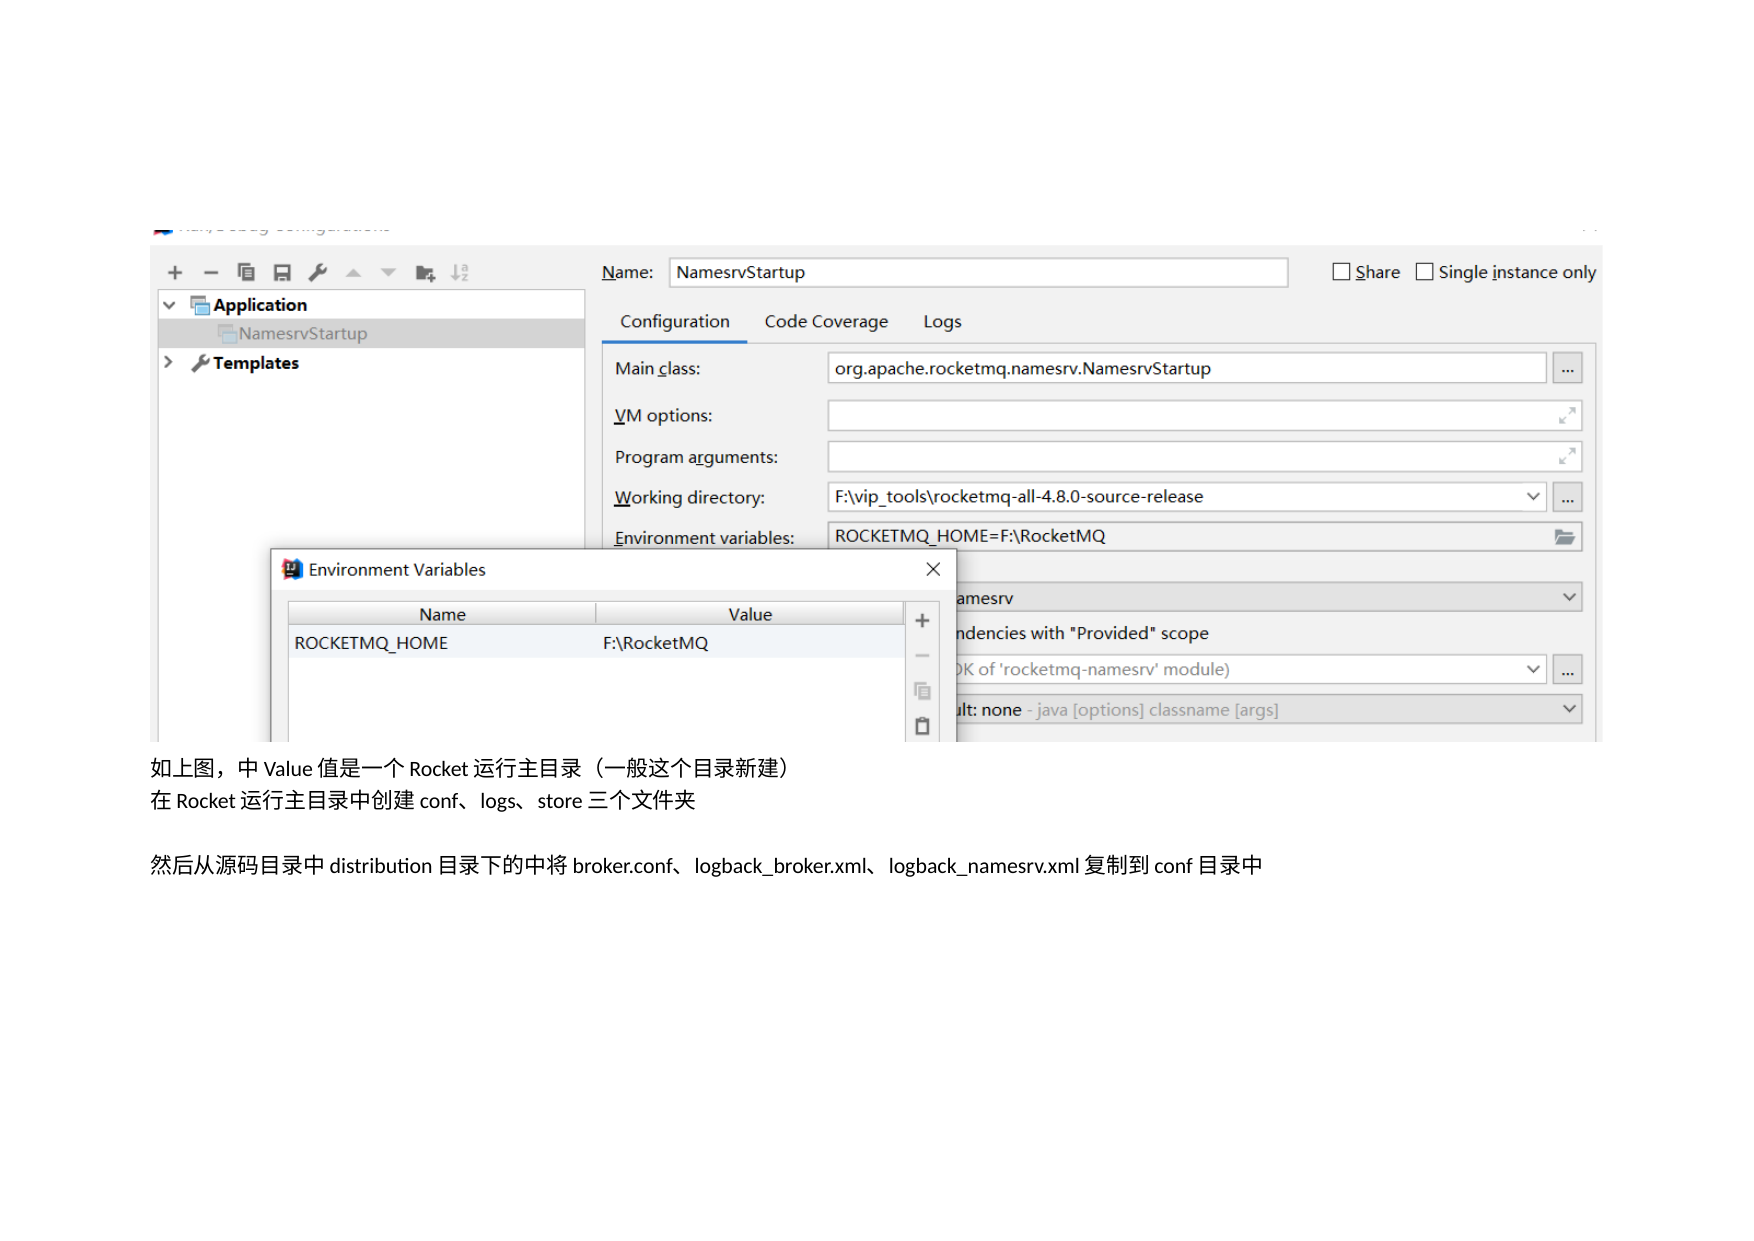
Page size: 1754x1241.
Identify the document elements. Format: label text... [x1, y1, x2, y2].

text 在Rocket运行主目录中创建conf、logs、store三个文件夹 [150, 783, 1604, 815]
picture [150, 230, 1603, 742]
text 然后从源码目录中distribution目录下的中将broker.conf、logback_broker.xml、logback_namesrv.xml复制到conf目录中 [150, 848, 1604, 880]
text 如上图，中Value值是一个Rocket运行主目录（一般这个目录新建） [150, 750, 1604, 783]
